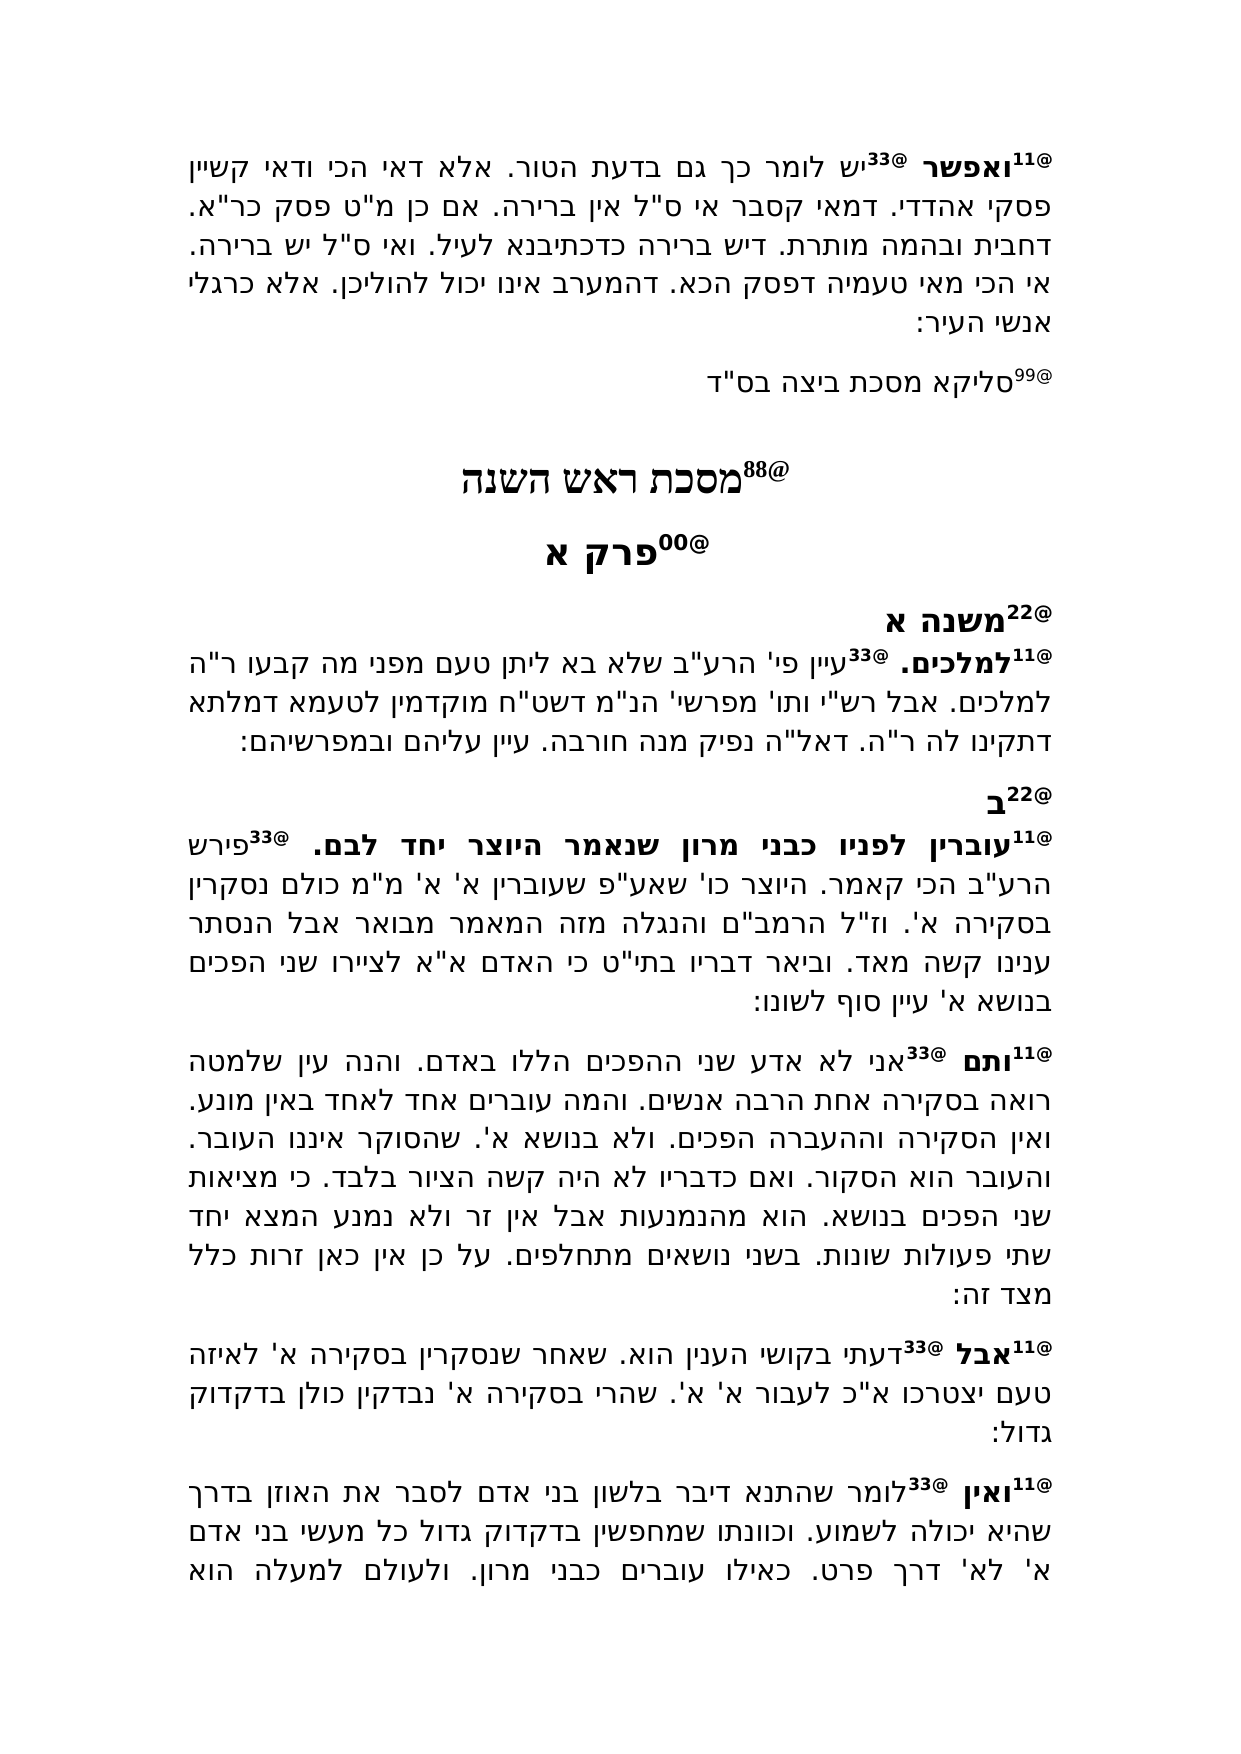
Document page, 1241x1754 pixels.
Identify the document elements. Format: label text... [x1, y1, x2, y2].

text @99סליקא מסכת ביצה בס"ד [187, 366, 1053, 399]
text @11עוברין לפניו כבני מרון שנאמר היוצר יחד לבם. @33פירש הרע"ב הכי קאמר. היוצר כו' שאע"פ שעוברין א' א' מ"מ כולם נסקרין בסקירה א'. וז"ל הרמב"ם והנגלה מזה המאמר מבואר אבל הנסתר ענינו קשה מאד. וביאר דבריו בתי"ט כי האדם א"א לציירו שני הפכים בנושא א' עיין סוף לשונו: [187, 828, 1053, 1018]
text @11ותם @33אני לא אדע שני ההפכים הללו באדם. והנה עין שלמטה רואה בסקירה אחת הרבה אנשים. והמה עוברים אחד לאחד באין מונע. ואין הסקירה וההעברה הפכים. ולא בנושא א'. שהסוקר איננו העובר. והעובר הוא הסקור. ואם כדבריו לא היה קשה הציור בלבד. כי מציאות שני הפכים בנושא. הוא מהנמנעות אבל אין זר ולא נמנע המצא יחד שתי פעולות שונות. בשני נושאים מתחלפים. על כן אין כאן זרות כלל מצד זה: [187, 1044, 1053, 1312]
text @11ואפשר @33יש לומר כך גם בדעת הטור. אלא דאי הכי ודאי קשיין פסקי אהדדי. דמאי קסבר אי ס"ל אין ברירה. אם כן מ"ט פסק כר"א. דחבית ובהמה מותרת. דיש ברירה כדכתיבנא לעיל. ואי ס"ל יש ברירה. אי הכי מאי טעמיה דפסק הכא. דהמערב אינו יכול להוליכן. אלא כרגלי אנשי העיר: [187, 150, 1053, 340]
subtitle @00פרק א [187, 531, 1053, 574]
text @11למלכים. @33עיין פי' הרע"ב שלא בא ליתן טעם מפני מה קבעו ר"ה למלכים. אבל רש"י ותו' מפרשי' הנ"מ דשט"ח מוקדמין לטעמא דמלתא דתקינו לה ר"ה. דאל"ה נפיק מנה חורבה. עיין עליהם ובמפרשיהם: [187, 646, 1053, 758]
subtitle @22משנה א [187, 601, 1053, 640]
text @11אבל @33דעתי בקושי הענין הוא. שאחר שנסקרין בסקירה א' לאיזה טעם יצטרכו א"כ לעבור א' א'. שהרי בסקירה א' נבדקין כולן בדקדוק גדול: [187, 1337, 1053, 1449]
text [187, 1475, 1053, 1587]
subtitle @22ב [187, 784, 1053, 823]
subtitle @88מסכת ראש השנה [187, 454, 1053, 502]
